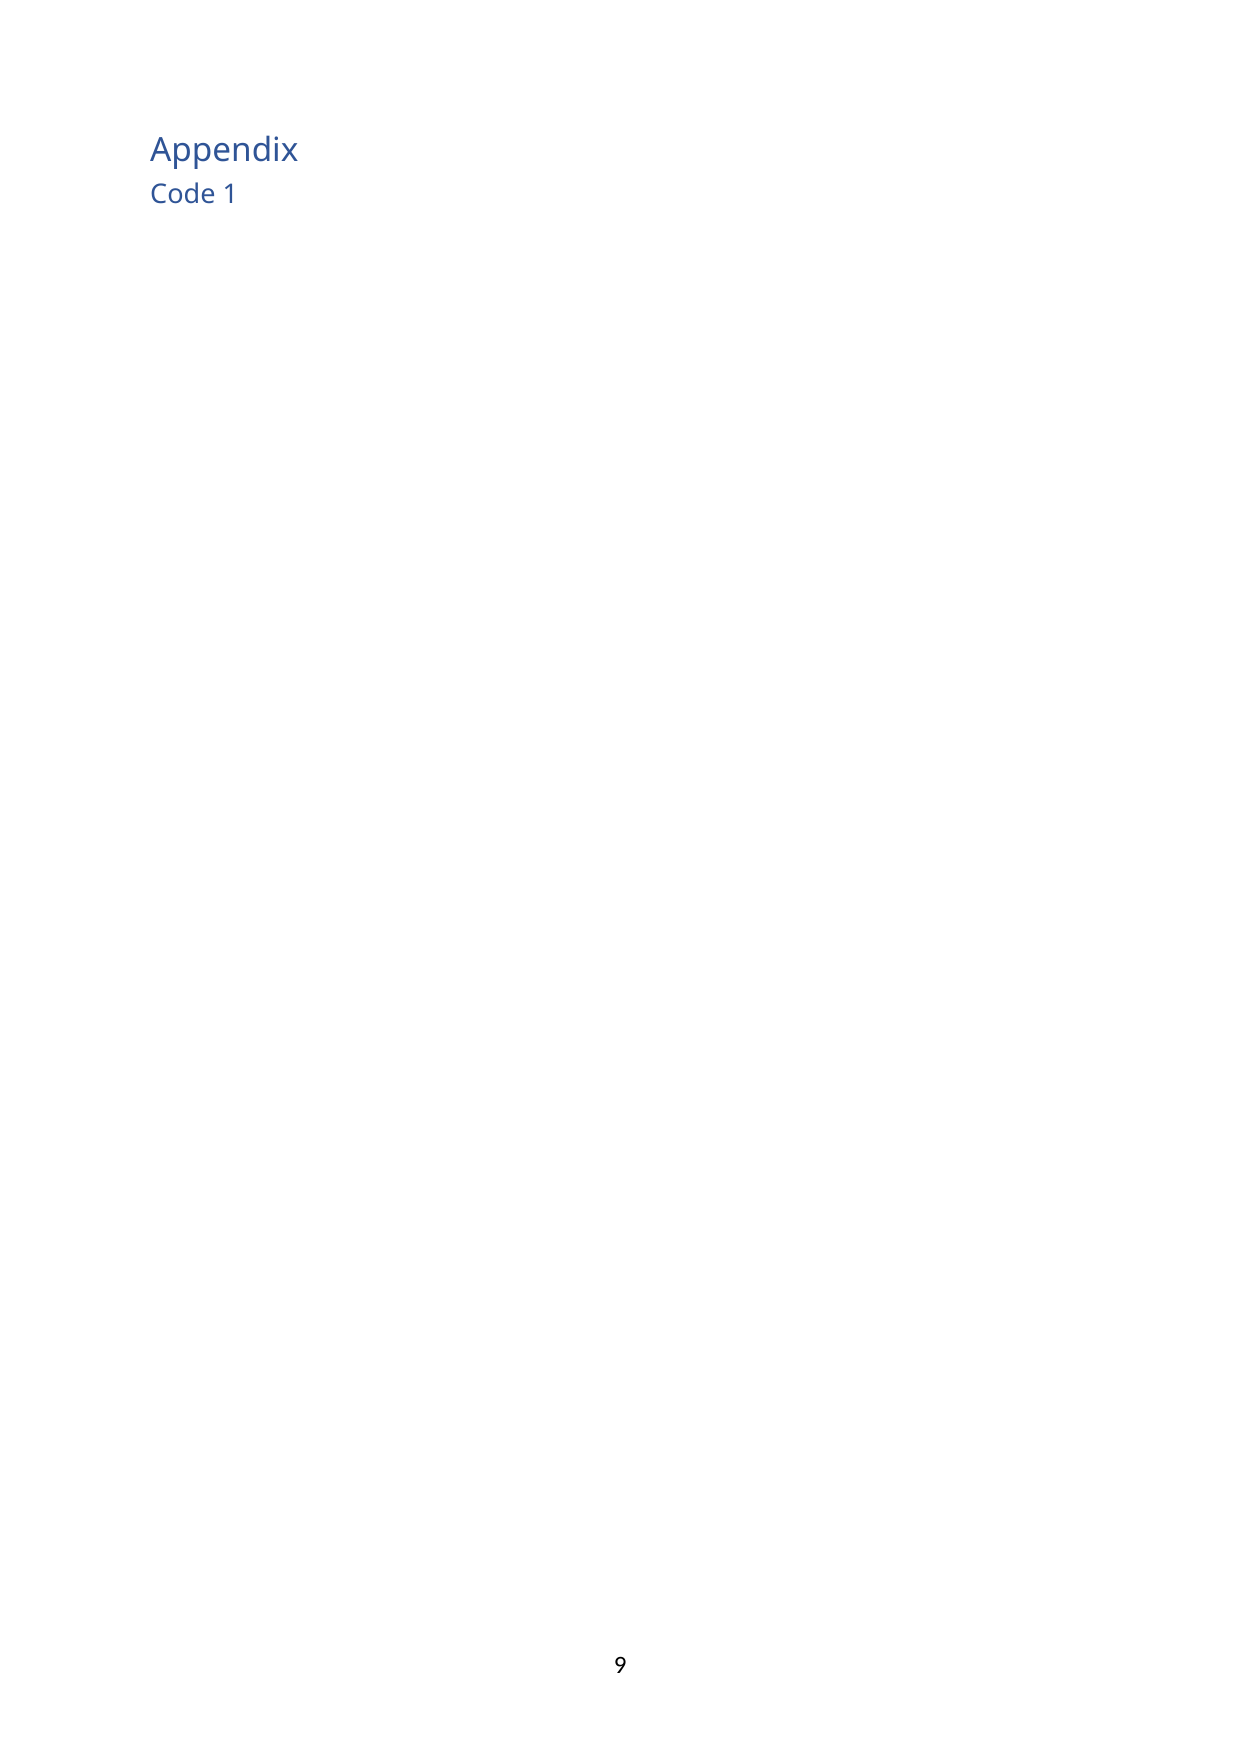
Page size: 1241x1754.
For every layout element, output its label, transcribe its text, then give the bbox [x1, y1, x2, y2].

subtitle Code 1 [150, 175, 1090, 212]
subtitle Appendix [150, 125, 1090, 171]
